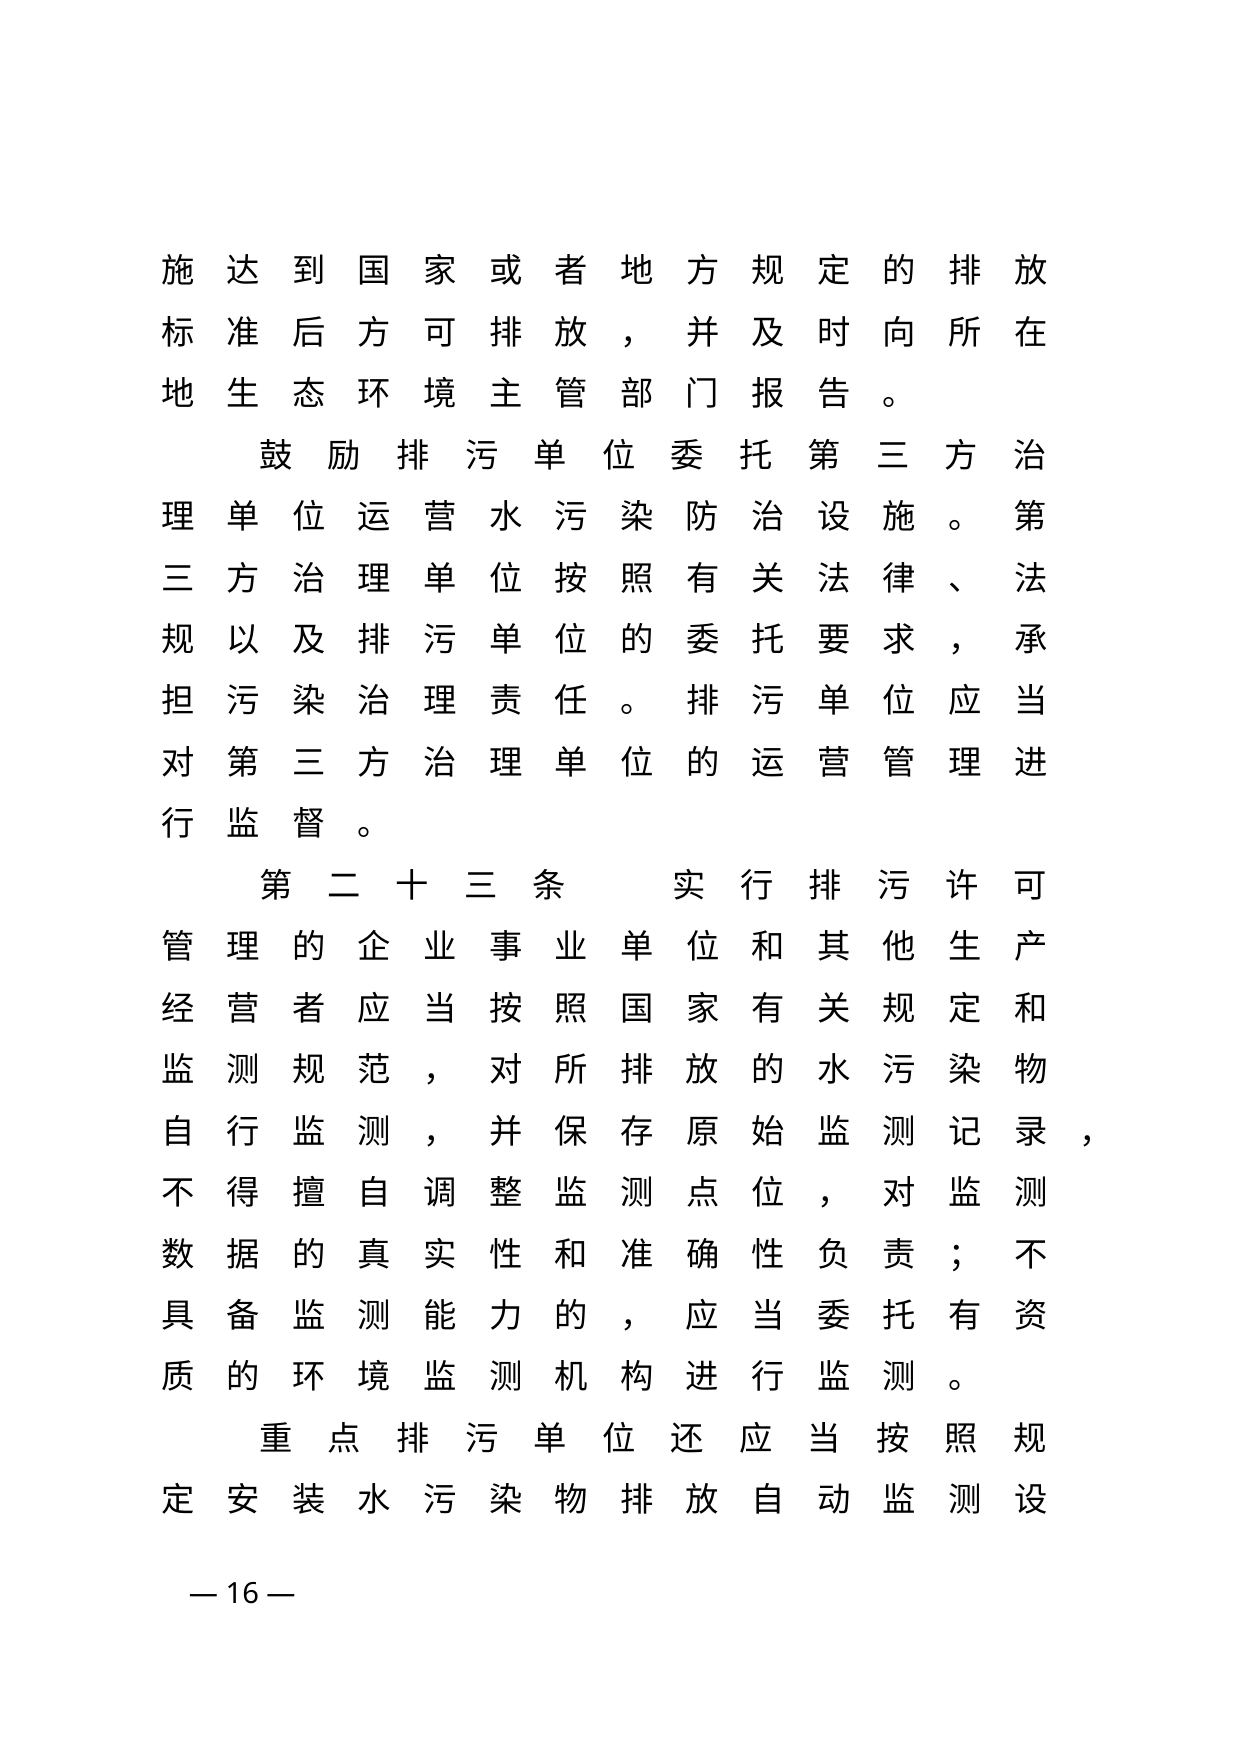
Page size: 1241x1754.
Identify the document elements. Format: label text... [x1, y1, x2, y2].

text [161, 1405, 1079, 1528]
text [161, 237, 1079, 422]
text 鼓励排污单位委托第三方治理单位运营水污染防治设施。第三方治理单位按照有关法律、法规以及排污单位的委托要求，承担污染治理责任。排污单位应当对第三方治理单位的运营管理进行监督。 [161, 422, 1079, 852]
text 第二十三条 实行排污许可管理的企业事业单位和其他生产经营者应当按照国家有关规定和监测规范，对所排放的水污染物自行监测，并保存原始监测记录，不得擅自调整监测点位，对监测数据的真实性和准确性负责；不具备监测能力的，应当委托有资质的环境监测机构进行监测。 [161, 852, 1079, 1405]
